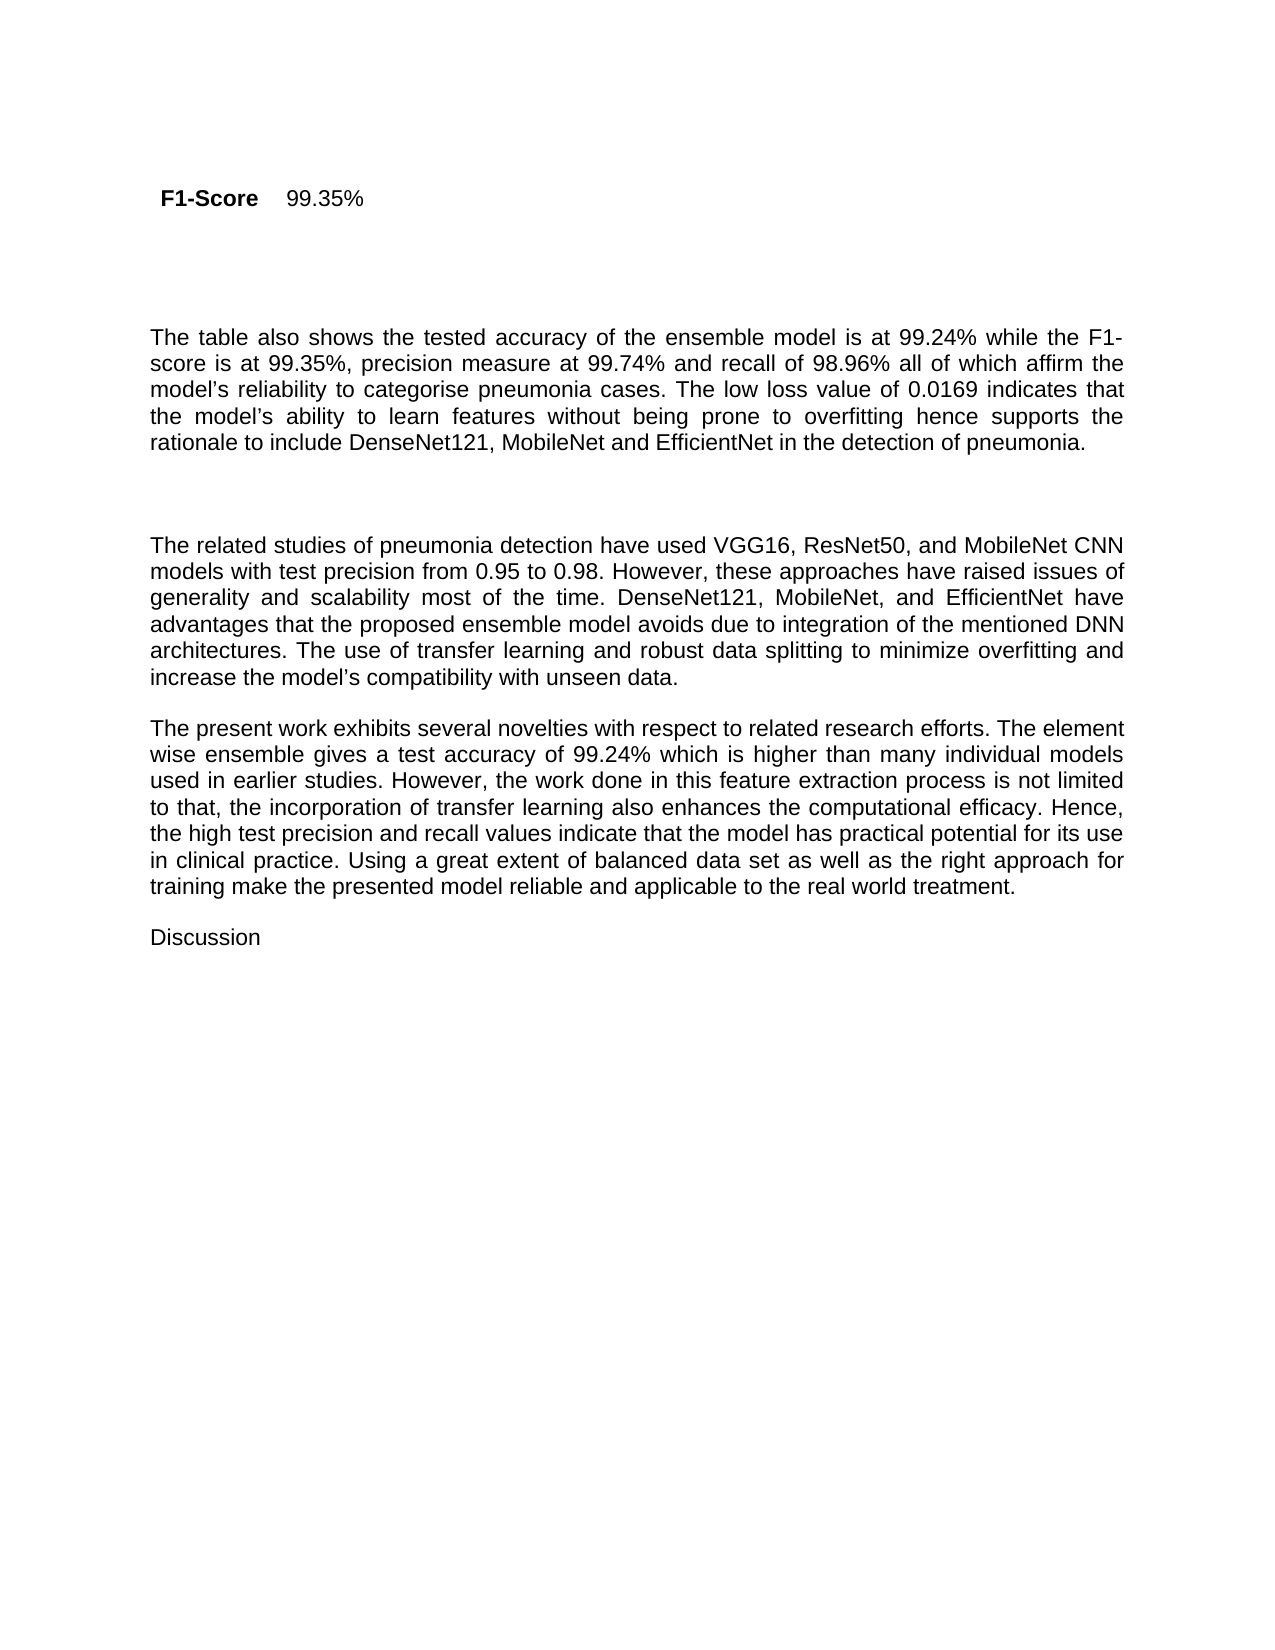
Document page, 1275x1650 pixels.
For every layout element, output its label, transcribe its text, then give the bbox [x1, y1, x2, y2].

text Discussion [150, 924, 1125, 951]
text The table also shows the tested accuracy of the ensemble model is at 99.24% while the F1-score is at 99.35%, precision measure at 99.74% and recall of 98.96% all of which affirm the model’s reliability to categorise pneumonia cases. The low loss value of 0.0169 indicates that the model’s ability to learn features without being prone to overfitting hence supports the rationale to include DenseNet121, MobileNet and EfficientNet in the detection of pneumonia. [150, 323, 1125, 455]
table_cell F1-Score [150, 150, 276, 247]
text The related studies of pneumonia detection have used VGG16, ResNet50, and MobileNet CNN models with test precision from 0.95 to 0.98. However, these approaches have raised issues of generality and scalability most of the time. DenseNet121, MobileNet, and EfficientNet have advantages that the proposed ensemble model avoids due to integration of the mentioned DNN architectures. The use of transfer learning and robust data splitting to minimize overfitting and increase the model’s compatibility with unseen data. [150, 532, 1125, 690]
text The present work exhibits several novelties with respect to related research efforts. The element wise ensemble gives a test accuracy of 99.24% which is higher than many individual models used in earlier studies. However, the work done in this feature extraction process is not limited to that, the incorporation of transfer learning also enhances the computational efficacy. Hence, the high test precision and recall values indicate that the model has practical potential for its use in clinical practice. Using a great extent of balanced data set as well as the right approach for training make the presented model reliable and applicable to the real world treatment. [150, 715, 1125, 899]
table_cell 99.35% [276, 150, 376, 247]
